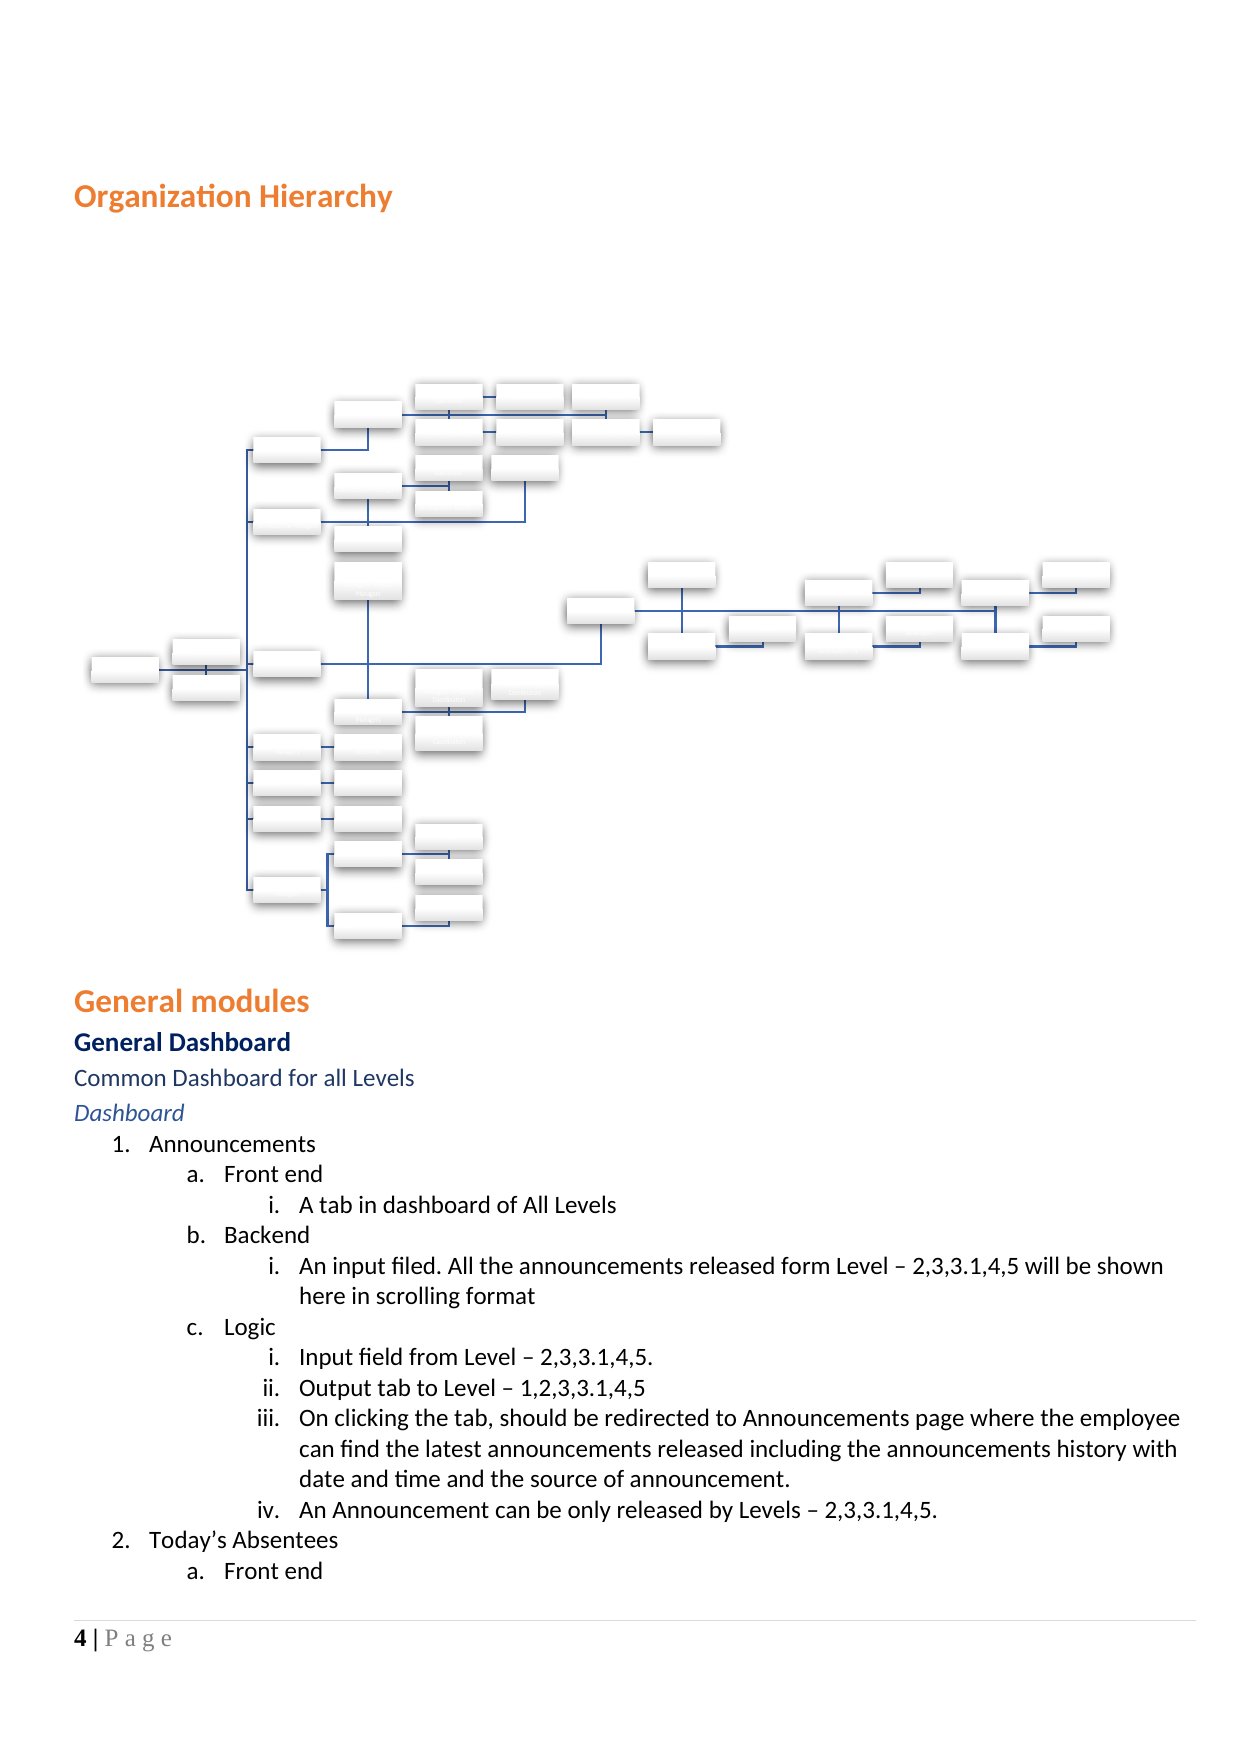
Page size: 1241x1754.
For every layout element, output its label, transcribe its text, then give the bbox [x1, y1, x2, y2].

subtitle Dashboard [74, 1097, 1196, 1128]
list Backend [186, 1219, 1196, 1250]
subtitle General Dashboard [74, 1025, 1196, 1058]
list Output tab to Level – 1,2,3,3.1,4,5 [280, 1372, 1196, 1402]
list Front end [186, 1555, 1196, 1586]
list Front end [186, 1158, 1196, 1189]
list Announcements [111, 1128, 1196, 1158]
subtitle General modules [74, 980, 1196, 1021]
list Input field from Level – 2,3,3.1,4,5. [280, 1341, 1196, 1372]
subtitle Organization Hierarchy [74, 175, 1196, 216]
list A tab in dashboard of All Levels [280, 1189, 1196, 1219]
list Logic [186, 1311, 1196, 1341]
list On clicking the tab, should be redirected to Announcements page where the employee can find the latest announcements released including the announcements history with date and time and the source of announcement. [280, 1402, 1196, 1494]
list Today’s Absentees [111, 1524, 1196, 1555]
list An Announcement can be only released by Levels – 2,3,3.1,4,5. [280, 1494, 1196, 1524]
list An input filed. All the announcements released form Level – 2,3,3.1,4,5 will be shown here in scrolling format [280, 1250, 1196, 1311]
subtitle Common Dashboard for all Levels [74, 1062, 1196, 1093]
